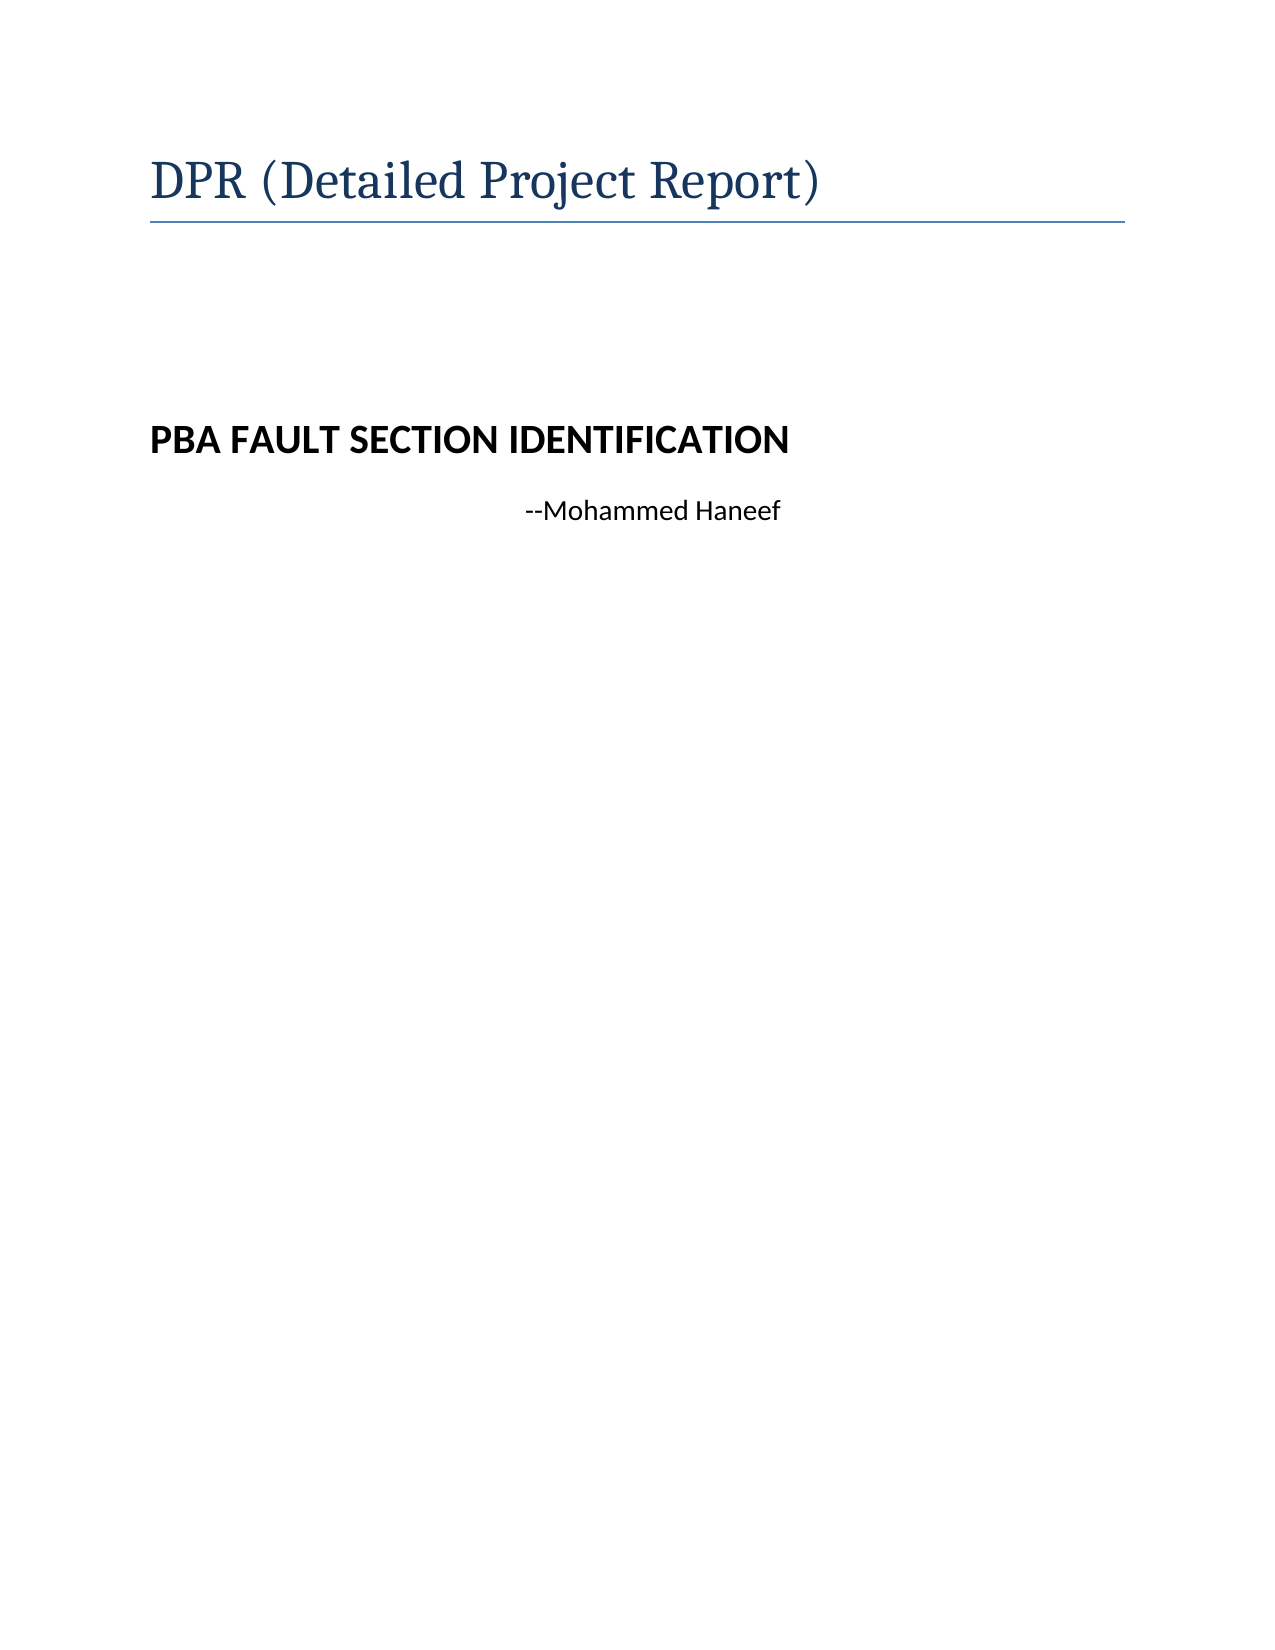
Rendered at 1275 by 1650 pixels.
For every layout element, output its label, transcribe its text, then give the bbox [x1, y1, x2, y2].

title DPR (Detailed Project Report) [150, 150, 1125, 221]
text PBA FAULT SECTION IDENTIFICATION [150, 413, 1125, 464]
text --Mohammed Haneef [450, 492, 1125, 528]
